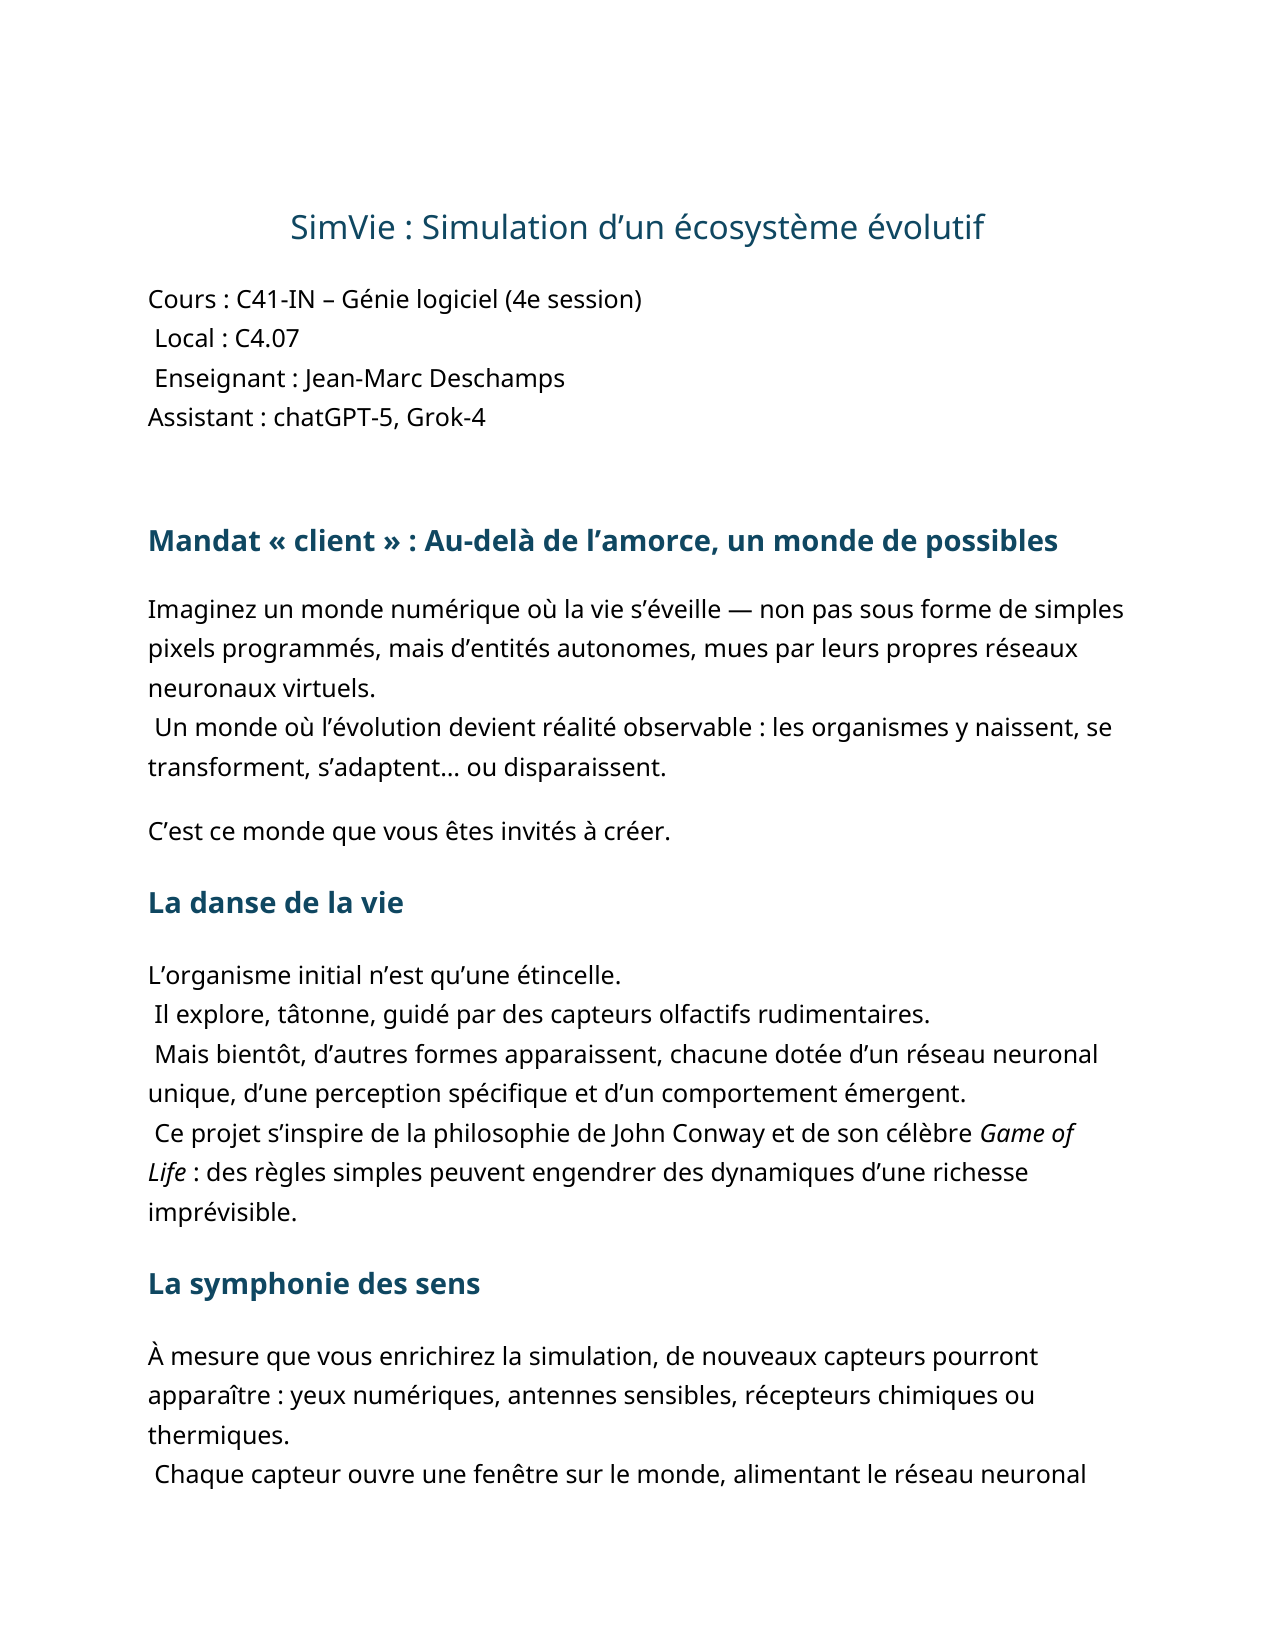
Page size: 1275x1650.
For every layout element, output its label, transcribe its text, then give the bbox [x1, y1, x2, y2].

subtitle La danse de la vie [148, 882, 1127, 922]
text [148, 1338, 1127, 1491]
subtitle La symphonie des sens [148, 1263, 1127, 1303]
text Imaginez un monde numérique où la vie s’éveille — non pas sous forme de simples pixels programmés, mais d’entités autonomes, mues par leurs propres réseaux neuronaux virtuels. Un monde où l’évolution devient réalité observable : les organismes y naissent, se transforment, s’adaptent… ou disparaissent. [148, 591, 1127, 783]
subtitle SimVie : Simulation d’un écosystème évolutif [148, 204, 1127, 249]
text C’est ce monde que vous êtes invités à créer. [148, 814, 1127, 848]
text Cours : C41-IN – Génie logiciel (4e session) Local : C4.07 Enseignant : Jean-Marc Deschamps Assistant : chatGPT-5, Grok-4 [148, 281, 1127, 434]
subtitle Mandat « client » : Au-delà de l’amorce, un monde de possibles [148, 520, 1127, 560]
text L’organisme initial n’est qu’une étincelle. Il explore, tâtonne, guidé par des capteurs olfactifs rudimentaires. Mais bientôt, d’autres formes apparaissent, chacune dotée d’un réseau neuronal unique, d’une perception spécifique et d’un comportement émergent. Ce projet s’inspire de la philosophie de John Conway et de son célèbre Game of Life : des règles simples peuvent engendrer des dynamiques d’une richesse imprévisible. [148, 958, 1127, 1229]
